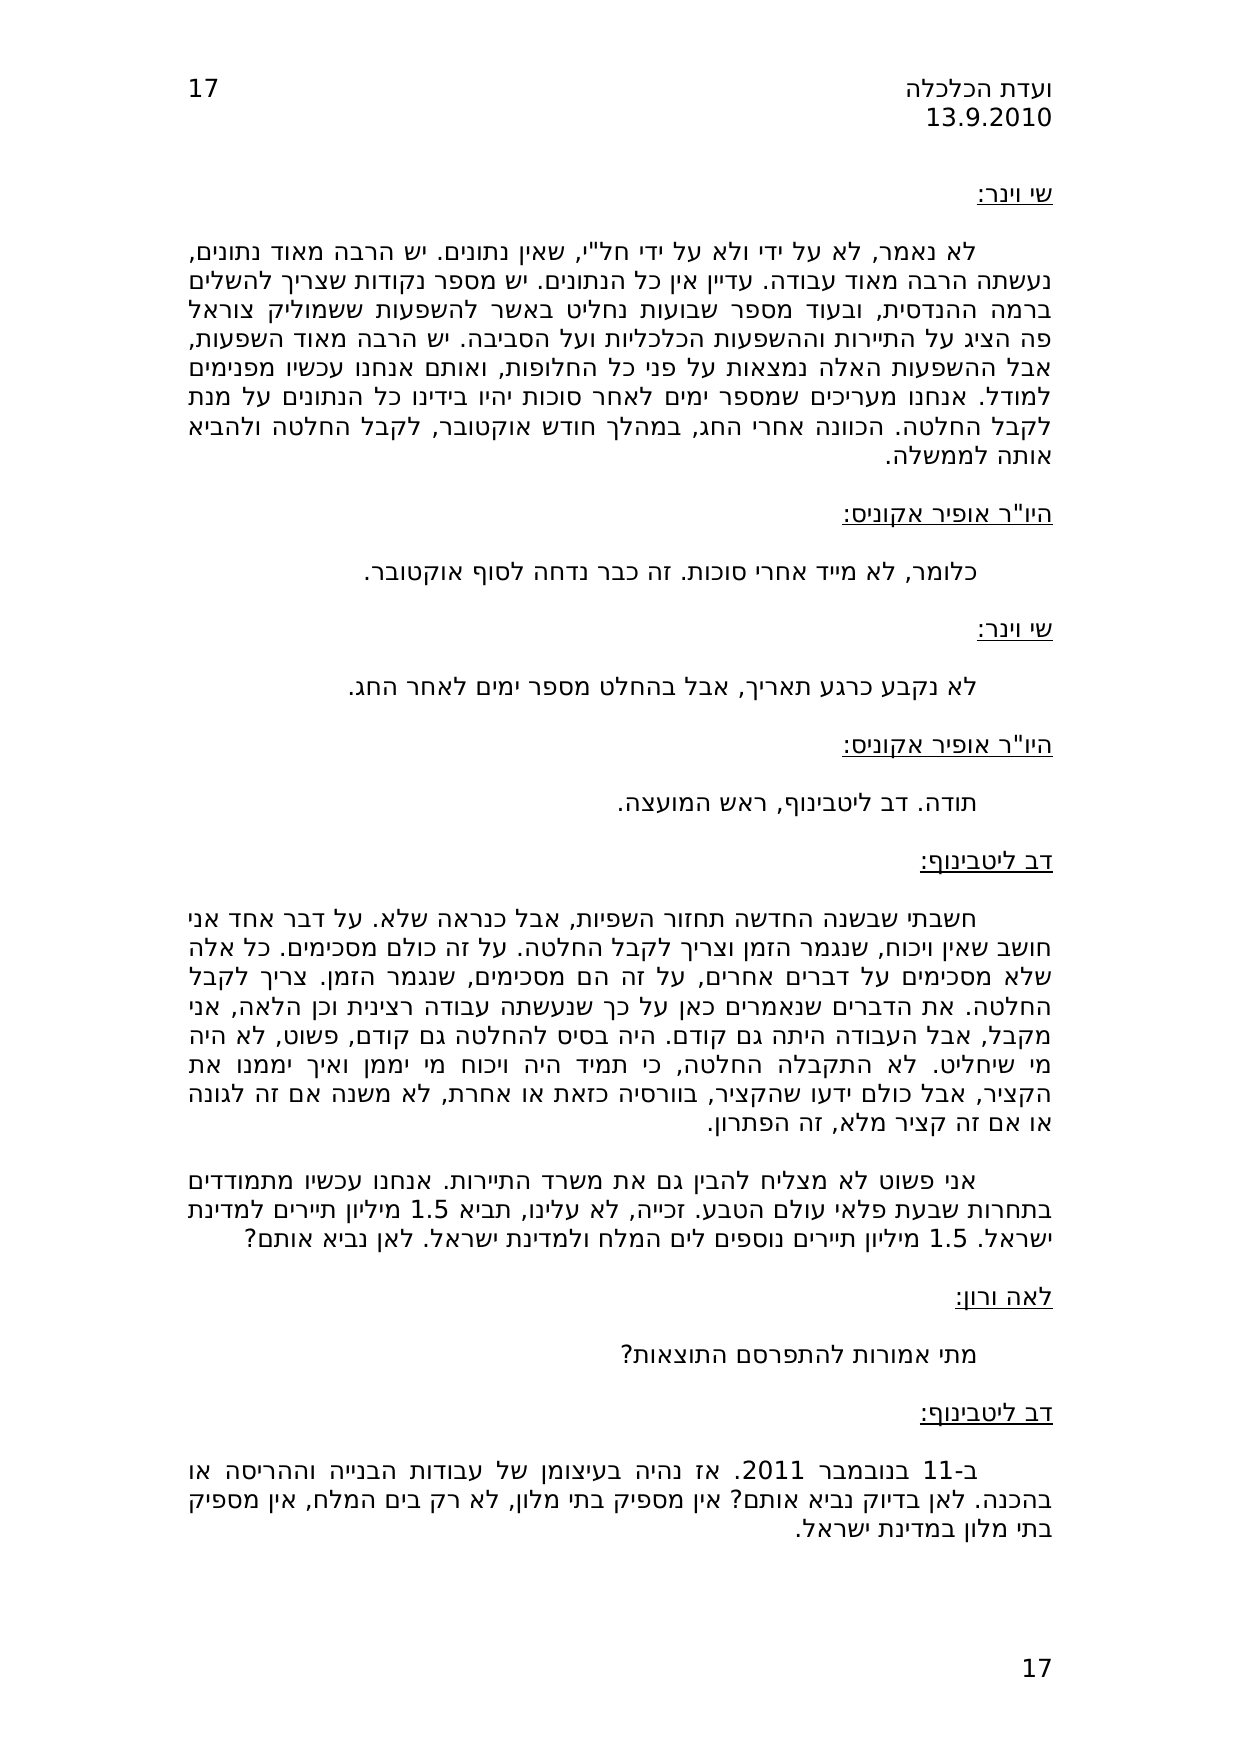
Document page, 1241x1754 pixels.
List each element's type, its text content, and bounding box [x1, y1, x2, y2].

text היו"ר אופיר אקוניס: [187, 499, 1053, 528]
text ב-11 בנובמבר 2011. אז נהיה בעיצומן של עבודות הבנייה וההריסה או בהכנה. לאן בדיוק נביא אותם? אין מספיק בתי מלון, לא רק בים המלח, אין מספיק בתי מלון במדינת ישראל. [187, 1456, 1053, 1544]
text מתי אמורות להתפרסם התוצאות? [187, 1340, 1053, 1369]
text כלומר, לא מייד אחרי סוכות. זה כבר נדחה לסוף אוקטובר. [187, 557, 1053, 586]
text דב ליטבינוף: [187, 846, 1053, 875]
text תודה. דב ליטבינוף, ראש המועצה. [187, 788, 1053, 817]
text לא נאמר, לא על ידי ולא על ידי חל"י, שאין נתונים. יש הרבה מאוד נתונים, נעשתה הרבה מאוד עבודה. עדיין אין כל הנתונים. יש מספר נקודות שצריך להשלים ברמה ההנדסית, ובעוד מספר שבועות נחליט באשר להשפעות ששמוליק צוראל פה הציג על התיירות וההשפעות הכלכליות ועל הסביבה. יש הרבה מאוד השפעות, אבל ההשפעות האלה נמצאות על פני כל החלופות, ואותם אנחנו עכשיו מפנימים למודל. אנחנו מעריכים שמספר ימים לאחר סוכות יהיו בידינו כל הנתונים על מנת לקבל החלטה. הכוונה אחרי החג, במהלך חודש אוקטובר, לקבל החלטה ולהביא אותה לממשלה. [187, 237, 1053, 470]
text שי וינר: [187, 614, 1053, 644]
text שי וינר: [187, 179, 1053, 208]
text לאה ורון: [187, 1282, 1053, 1312]
text לא נקבע כרגע תאריך, אבל בהחלט מספר ימים לאחר החג. [187, 672, 1053, 702]
text אני פשוט לא מצליח להבין גם את משרד התיירות. אנחנו עכשיו מתמודדים בתחרות שבעת פלאי עולם הטבע. זכייה, לא עלינו, תביא 1.5 מיליון תיירים למדינת ישראל. 1.5 מיליון תיירים נוספים לים המלח ולמדינת ישראל. לאן נביא אותם? [187, 1166, 1053, 1254]
text חשבתי שבשנה החדשה תחזור השפיות, אבל כנראה שלא. על דבר אחד אני חושב שאין ויכוח, שנגמר הזמן וצריך לקבל החלטה. על זה כולם מסכימים. כל אלה שלא מסכימים על דברים אחרים, על זה הם מסכימים, שנגמר הזמן. צריך לקבל החלטה. את הדברים שנאמרים כאן על כך שנעשתה עבודה רצינית וכן הלאה, אני מקבל, אבל העבודה היתה גם קודם. היה בסיס להחלטה גם קודם, פשוט, לא היה מי שיחליט. לא התקבלה החלטה, כי תמיד היה ויכוח מי יממן ואיך יממנו את הקציר, אבל כולם ידעו שהקציר, בוורסיה כזאת או אחרת, לא משנה אם זה לגונה או אם זה קציר מלא, זה הפתרון. [187, 904, 1053, 1137]
text היו"ר אופיר אקוניס: [187, 730, 1053, 759]
text דב ליטבינוף: [187, 1398, 1053, 1427]
